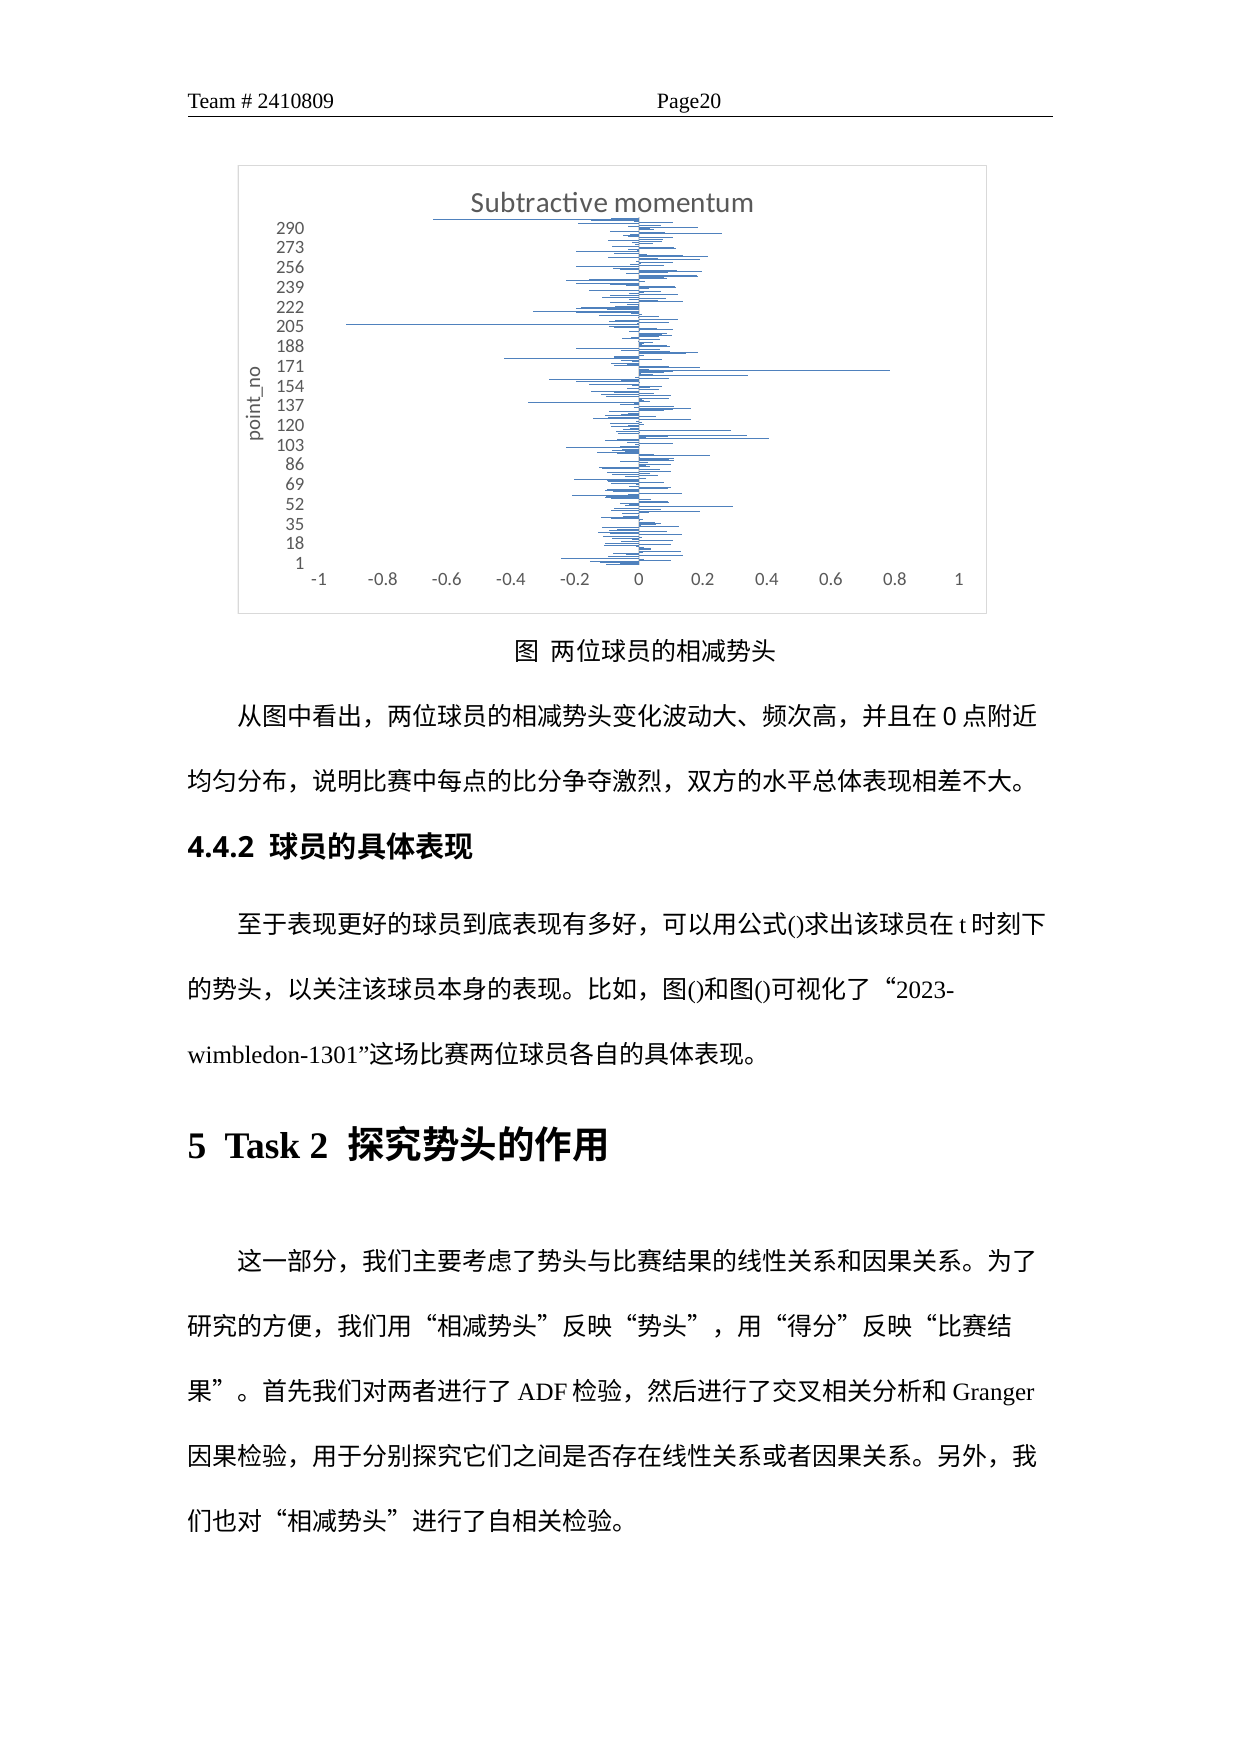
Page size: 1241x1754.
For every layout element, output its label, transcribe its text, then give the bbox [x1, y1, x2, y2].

text 4.4.2 球员的具体表现 [187, 812, 1053, 877]
text 从图中看出，两位球员的相减势头变化波动大、频次高，并且在0点附近均匀分布，说明比赛中每点的比分争夺激烈，双方的水平总体表现相差不大。 [187, 682, 1053, 812]
subtitle 5 Task 2 探究势头的作用 [187, 1110, 1053, 1175]
text 图 两位球员的相减势头 [187, 617, 1053, 682]
text 这一部分，我们主要考虑了势头与比赛结果的线性关系和因果关系。为了研究的方便，我们用“相减势头”反映“势头”，用“得分”反映“比赛结果”。首先我们对两者进行了ADF检验，然后进行了交叉相关分析和Granger因果检验，用于分别探究它们之间是否存在线性关系或者因果关系。另外，我们也对“相减势头”进行了自相关检验。 [187, 1227, 1053, 1552]
text 至于表现更好的球员到底表现有多好，可以用公式()求出该球员在t时刻下的势头，以关注该球员本身的表现。比如，图()和图()可视化了“2023-wimbledon-1301”这场比赛两位球员各自的具体表现。 [187, 890, 1053, 1085]
